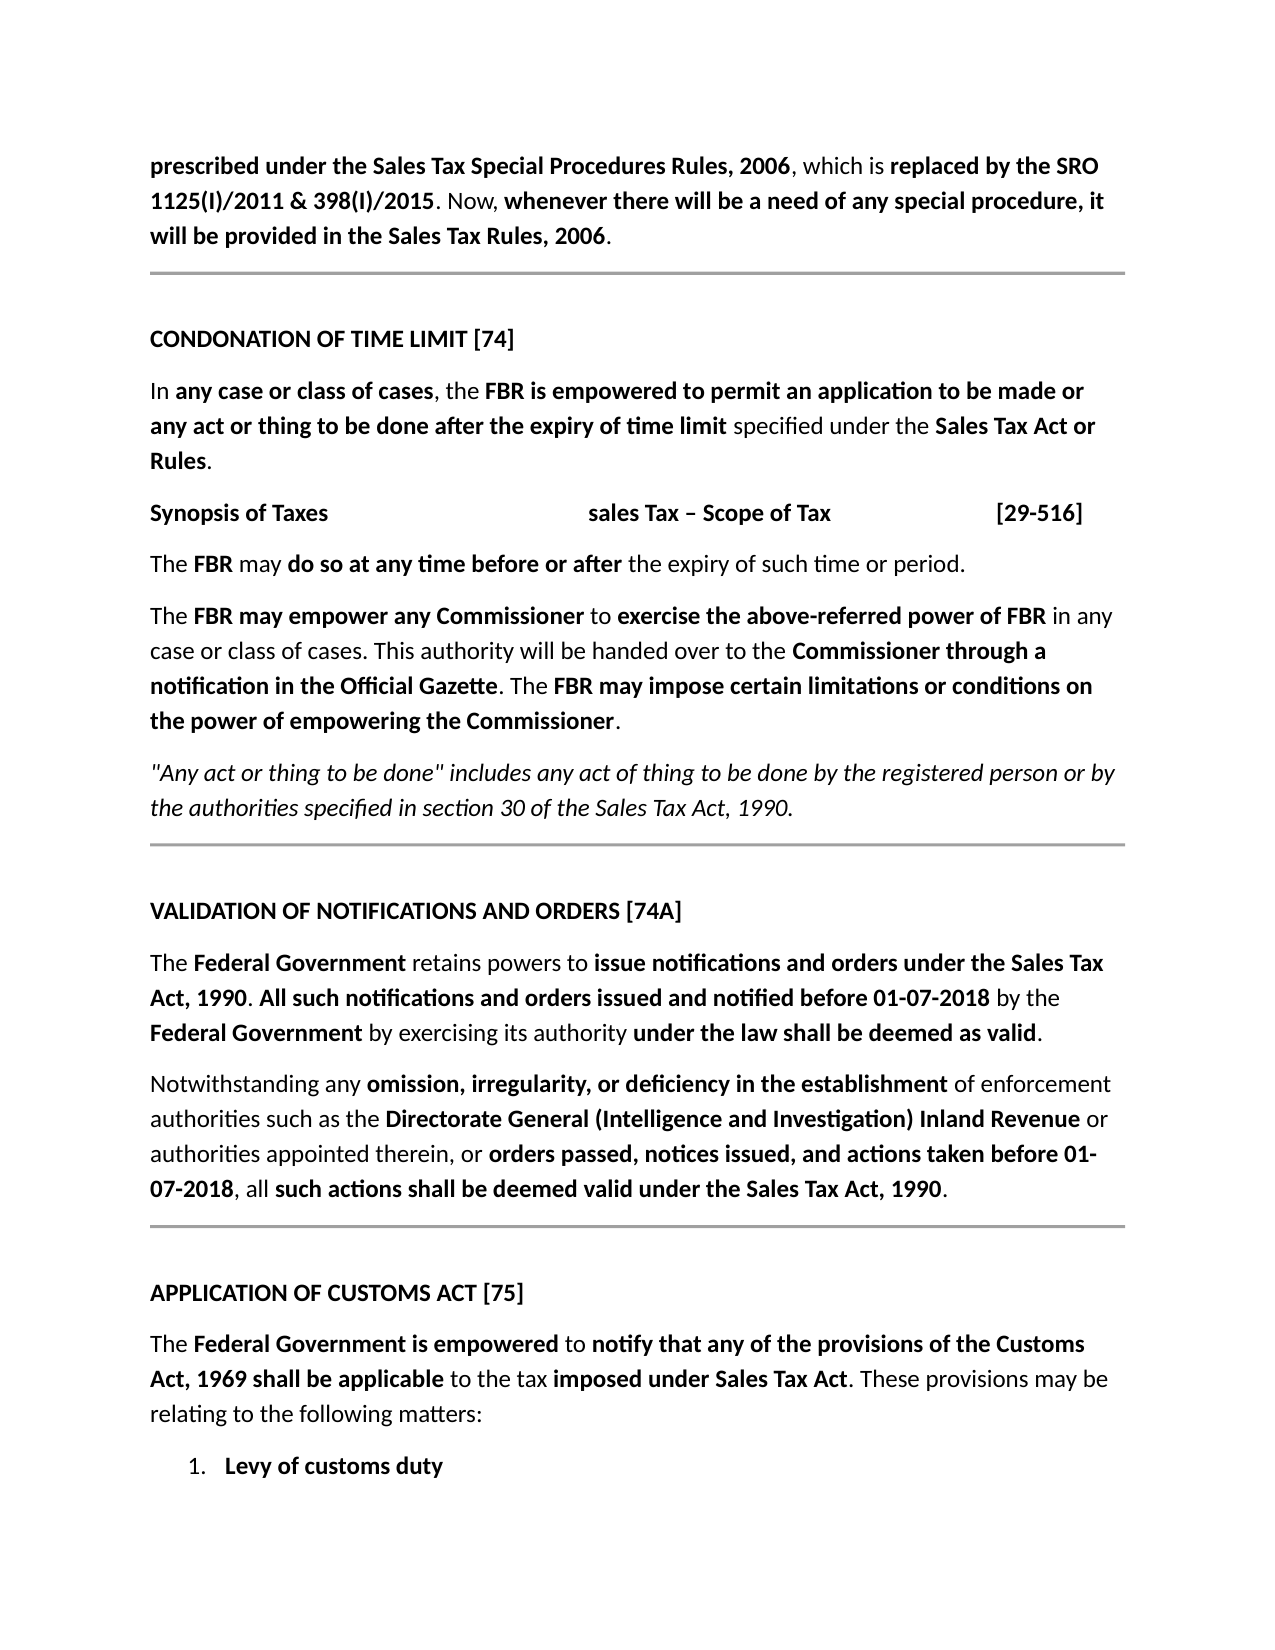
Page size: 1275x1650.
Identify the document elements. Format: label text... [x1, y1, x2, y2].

text The FBR may empower any Commissioner to exercise the above-referred power of FBR in any case or class of cases. This authority will be handed over to the Commissioner through a notification in the Official Gazette. The FBR may impose certain limitations or conditions on the power of empowering the Commissioner. [150, 600, 1125, 736]
text APPLICATION OF CUSTOMS ACT [75] [150, 1277, 1125, 1307]
text The Federal Government retains powers to issue notifications and orders under the Sales Tax Act, 1990. All such notifications and orders issued and notified before 01-07-2018 by the Federal Government by exercising its authority under the law shall be deemed as valid. [150, 947, 1125, 1047]
text CONDONATION OF TIME LIMIT [74] [150, 323, 1125, 354]
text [150, 150, 1125, 251]
text The Federal Government is empowered to notify that any of the provisions of the Customs Act, 1969 shall be applicable to the tax imposed under Sales Tax Act. These provisions may be relating to the following matters: [150, 1328, 1125, 1429]
text The FBR may do so at any time before or after the expiry of such time or period. [150, 548, 1125, 579]
text In any case or class of cases, the FBR is empowered to permit an application to be made or any act or thing to be done after the expiry of time limit specified under the Sales Tax Act or Rules. [150, 375, 1125, 476]
text Synopsis of Taxes sales Tax – Scope of Tax [29-516] [150, 497, 1125, 527]
list Levy of customs duty [187, 1450, 1125, 1481]
text Notwithstanding any omission, irregularity, or deficiency in the establishment of enforcement authorities such as the Directorate General (Intelligence and Investigation) Inland Revenue or authorities appointed therein, or orders passed, notices issued, and actions taken before 01-07-2018, all such actions shall be deemed valid under the Sales Tax Act, 1990. [150, 1068, 1125, 1204]
text VALIDATION OF NOTIFICATIONS AND ORDERS [74A] [150, 895, 1125, 926]
text "Any act or thing to be done" includes any act of thing to be done by the registered person or by the authorities specified in section 30 of the Sales Tax Act, 1990. [150, 757, 1125, 822]
